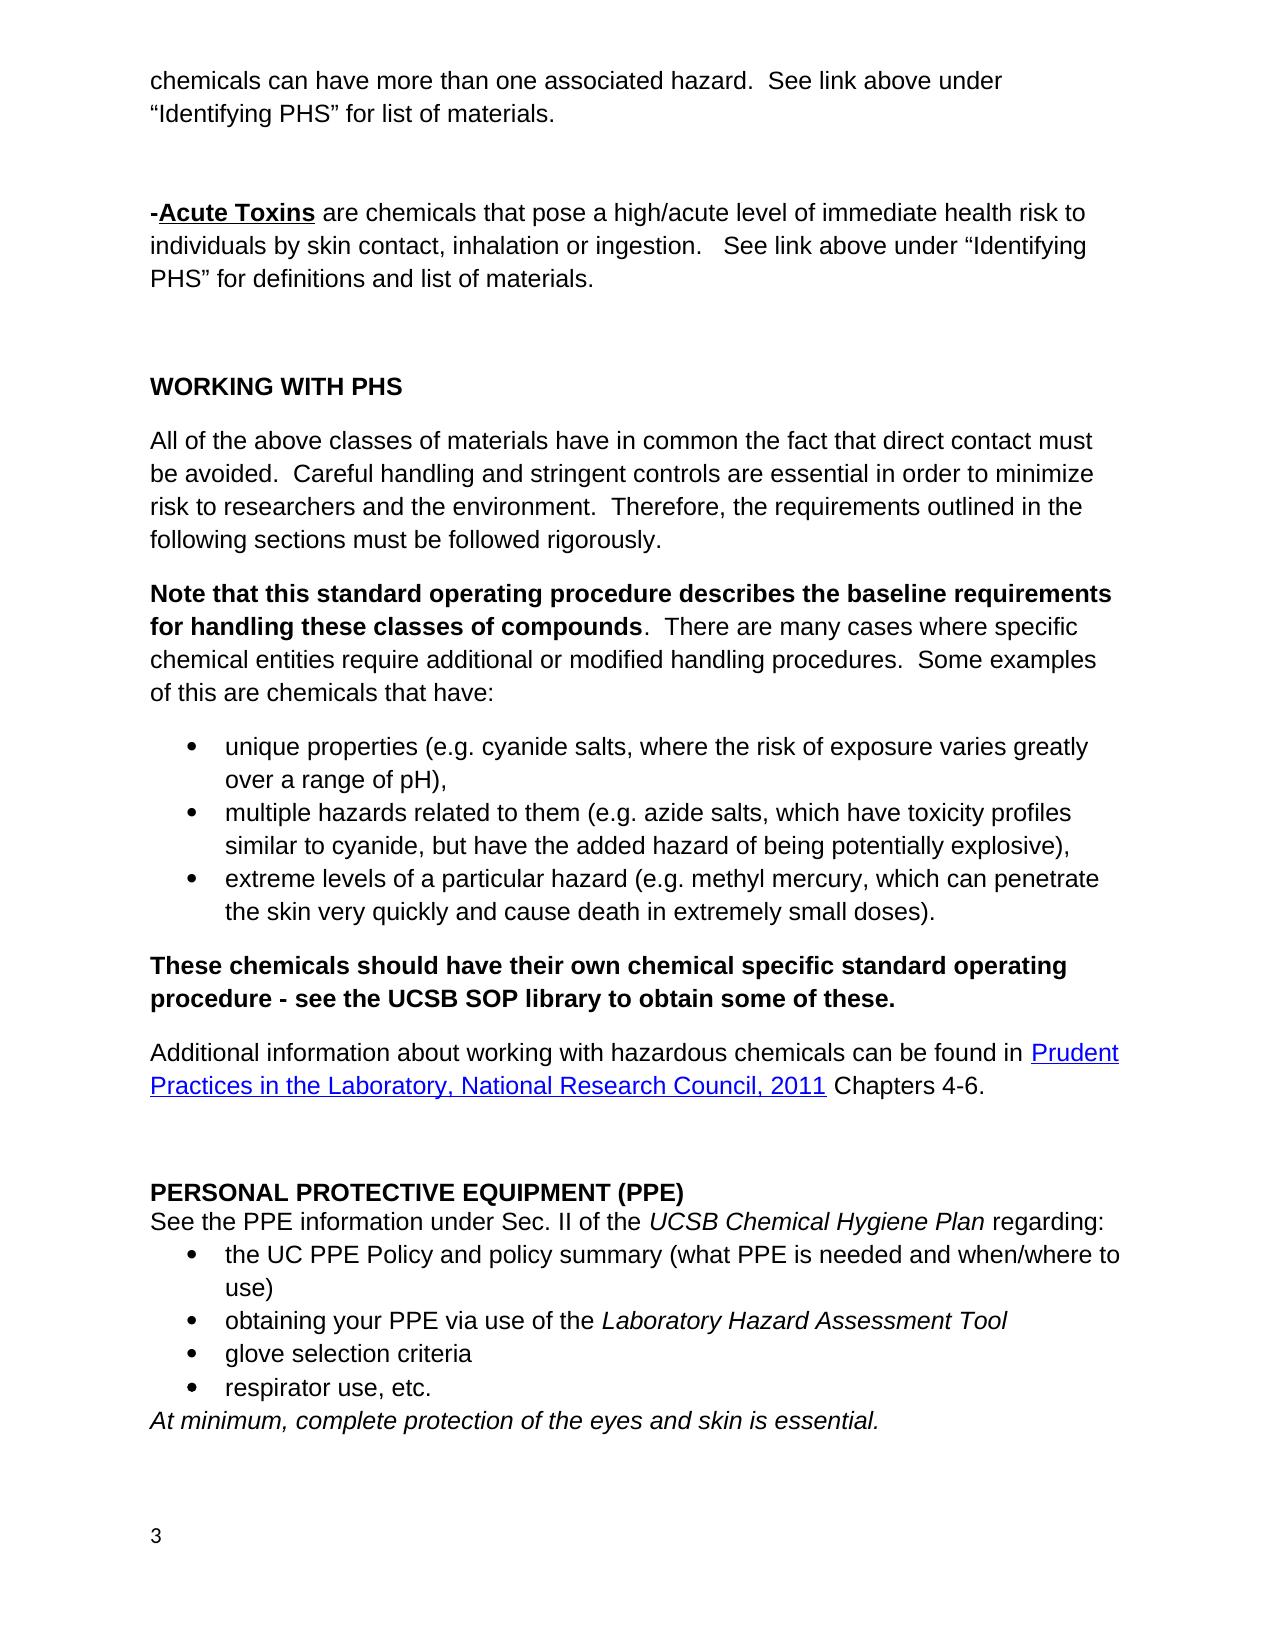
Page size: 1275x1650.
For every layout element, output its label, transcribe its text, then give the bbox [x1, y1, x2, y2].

text -Acute Toxins are chemicals that pose a high/acute level of immediate health risk to individuals by skin contact, inhalation or ingestion. See link above under “Identifying PHS” for definitions and list of materials. [150, 198, 1125, 293]
text Note that this standard operating procedure describes the baseline requirements for handling these classes of compounds. There are many cases where specific chemical entities require additional or modified handling procedures. Some examples of this are chemicals that have: [150, 578, 1125, 706]
text These chemicals should have their own chemical specific standard operating procedure - see the UCSB SOP library to obtain some of these. [150, 951, 1125, 1012]
text All of the above classes of materials have in common the fact that direct contact must be avoided. Careful handling and stringent controls are essential in order to minimize risk to researchers and the environment. Therefore, the requirements outlined in the following sections must be followed rigorously. [150, 426, 1125, 553]
text PERSONAL PROTECTIVE EQUIPMENT (PPE) [150, 1178, 1125, 1207]
list glove selection criteria [187, 1339, 1125, 1368]
list multiple hazards related to them (e.g. azide salts, which have toxicity profiles similar to cyanide, but have the added hazard of being potentially explosive), [187, 798, 1125, 859]
text WORKING WITH PHS [150, 372, 1125, 401]
text At minimum, complete protection of the eyes and skin is essential. [150, 1406, 1125, 1434]
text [150, 66, 1125, 127]
list extreme levels of a particular hazard (e.g. methyl mercury, which can penetrate the skin very quickly and cause death in extremely small doses). [187, 864, 1125, 926]
list the UC PPE Policy and policy summary (what PPE is needed and when/where to use) [187, 1240, 1125, 1302]
text See the PPE information under Sec. II of the UCSB Chemical Hygiene Plan regarding: [150, 1207, 1125, 1236]
list unique properties (e.g. cyanide salts, where the risk of exposure varies greatly over a range of pH), [187, 731, 1125, 793]
text Additional information about working with hazardous chemicals can be found in Prudent Practices in the Laboratory, National Research Council, 2011 Chapters 4-6. [150, 1038, 1125, 1099]
list respirator use, etc. [187, 1372, 1125, 1401]
list obtaining your PPE via use of the Laboratory Hazard Assessment Tool [187, 1306, 1125, 1335]
